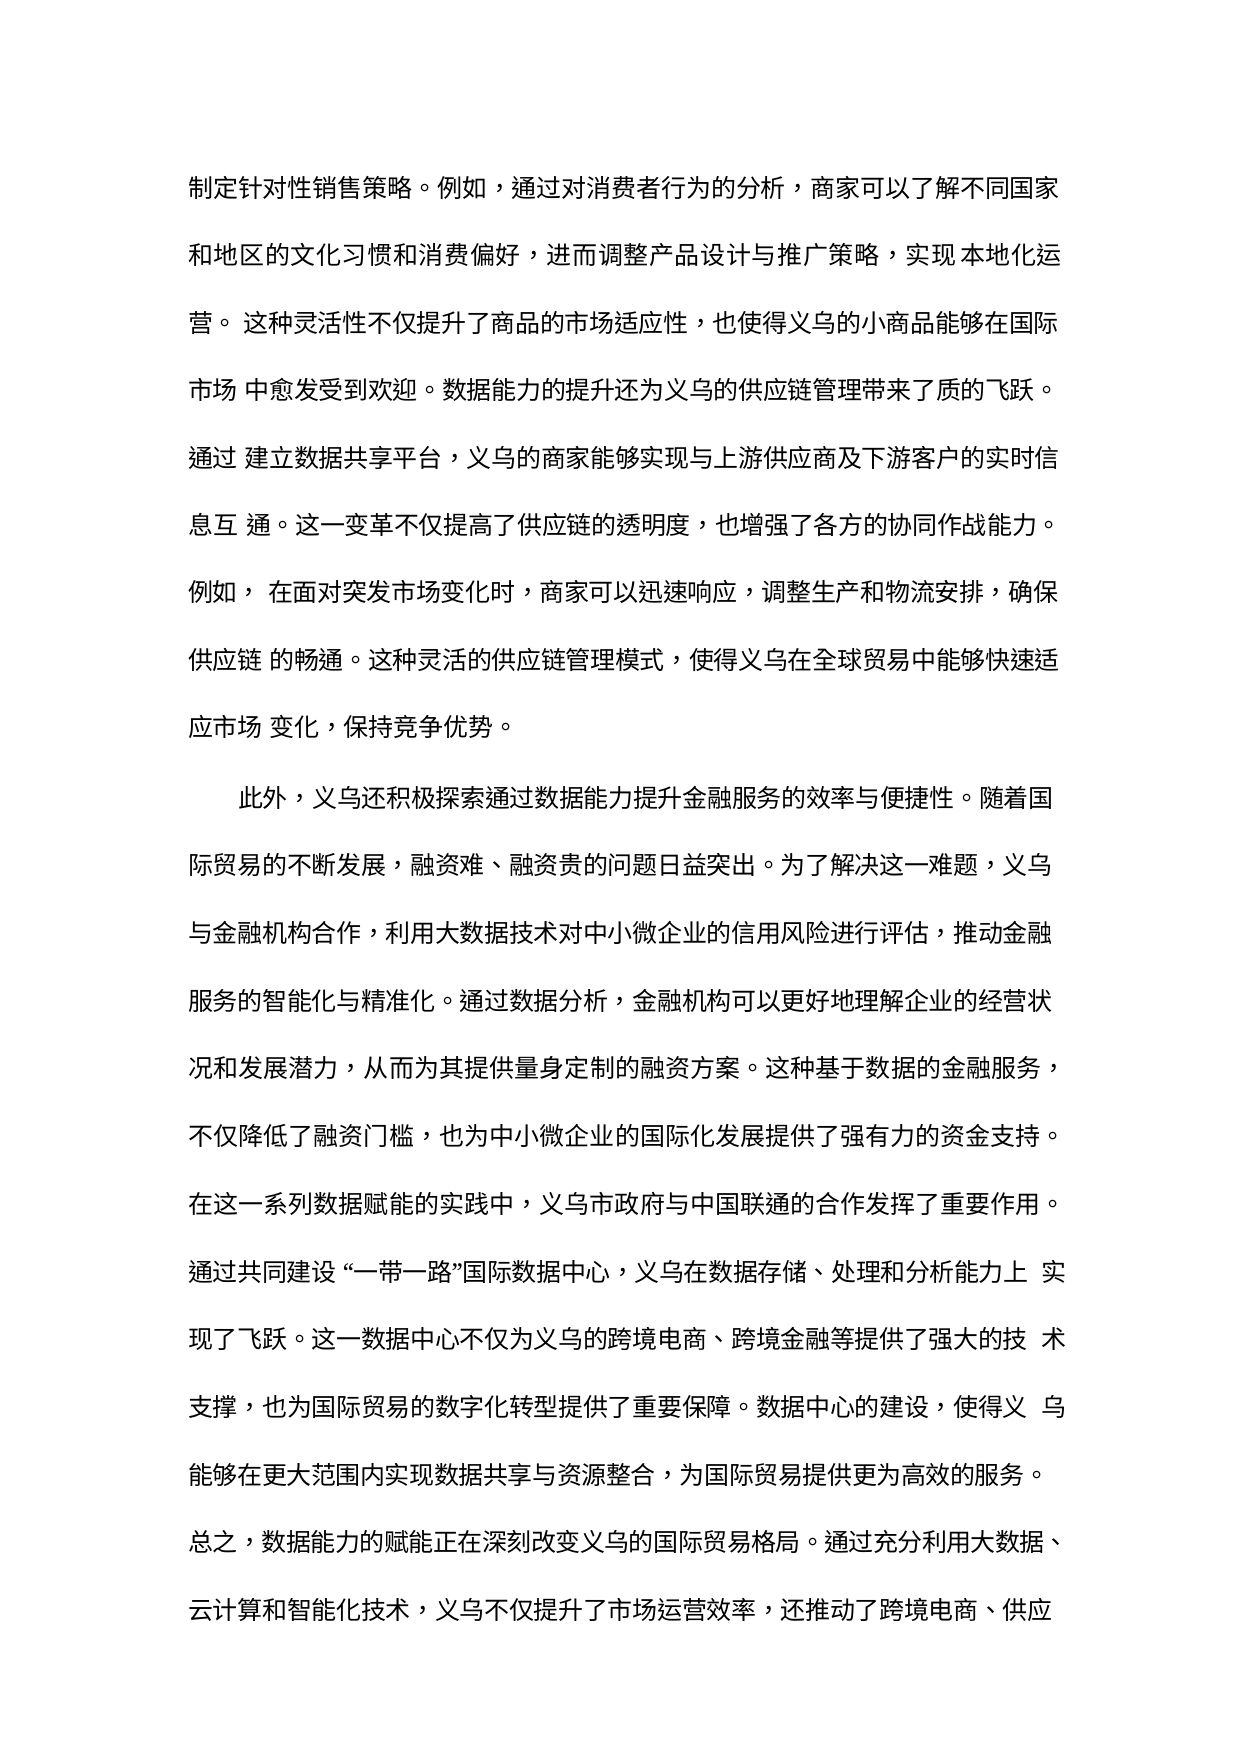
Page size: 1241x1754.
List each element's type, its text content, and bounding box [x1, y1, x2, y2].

text 制定针对性销售策略。例如，通过对消费者行为的分析，商家可以了解不同国家 和地区的文化习惯和消费偏好，进而调整产品设计与推广策略，实现本地化运营。 这种灵活性不仅提升了商品的市场适应性，也使得义乌的小商品能够在国际市场 中愈发受到欢迎。数据能力的提升还为义乌的供应链管理带来了质的飞跃。通过 建立数据共享平台，义乌的商家能够实现与上游供应商及下游客户的实时信息互 通。这一变革不仅提高了供应链的透明度，也增强了各方的协同作战能力。例如， 在面对突发市场变化时，商家可以迅速响应，调整生产和物流安排，确保供应链 的畅通。这种灵活的供应链管理模式，使得义乌在全球贸易中能够快速适应市场 变化，保持竞争优势。 [188, 171, 1061, 744]
text 此外，义乌还积极探索通过数据能力提升金融服务的效率与便捷性。随着国 际贸易的不断发展，融资难、融资贵的问题日益突出。为了解决这一难题，义乌 与金融机构合作，利用大数据技术对中小微企业的信用风险进行评估，推动金融 服务的智能化与精准化。通过数据分析，金融机构可以更好地理解企业的经营状 况和发展潜力，从而为其提供量身定制的融资方案。这种基于数据的金融服务， 不仅降低了融资门槛，也为中小微企业的国际化发展提供了强有力的资金支持。 在这一系列数据赋能的实践中，义乌市政府与中国联通的合作发挥了重要作用。 通过共同建设 “一带一路”国际数据中心，义乌在数据存储、处理和分析能力上 实现了飞跃。这一数据中心不仅为义乌的跨境电商、跨境金融等提供了强大的技 术支撑，也为国际贸易的数字化转型提供了重要保障。数据中心的建设，使得义 乌能够在更大范围内实现数据共享与资源整合，为国际贸易提供更为高效的服务。 总之，数据能力的赋能正在深刻改变义乌的国际贸易格局。通过充分利用大数据、 云计算和智能化技术，义乌不仅提升了市场运营效率，还推动了跨境电商、供应 [188, 780, 1074, 1627]
